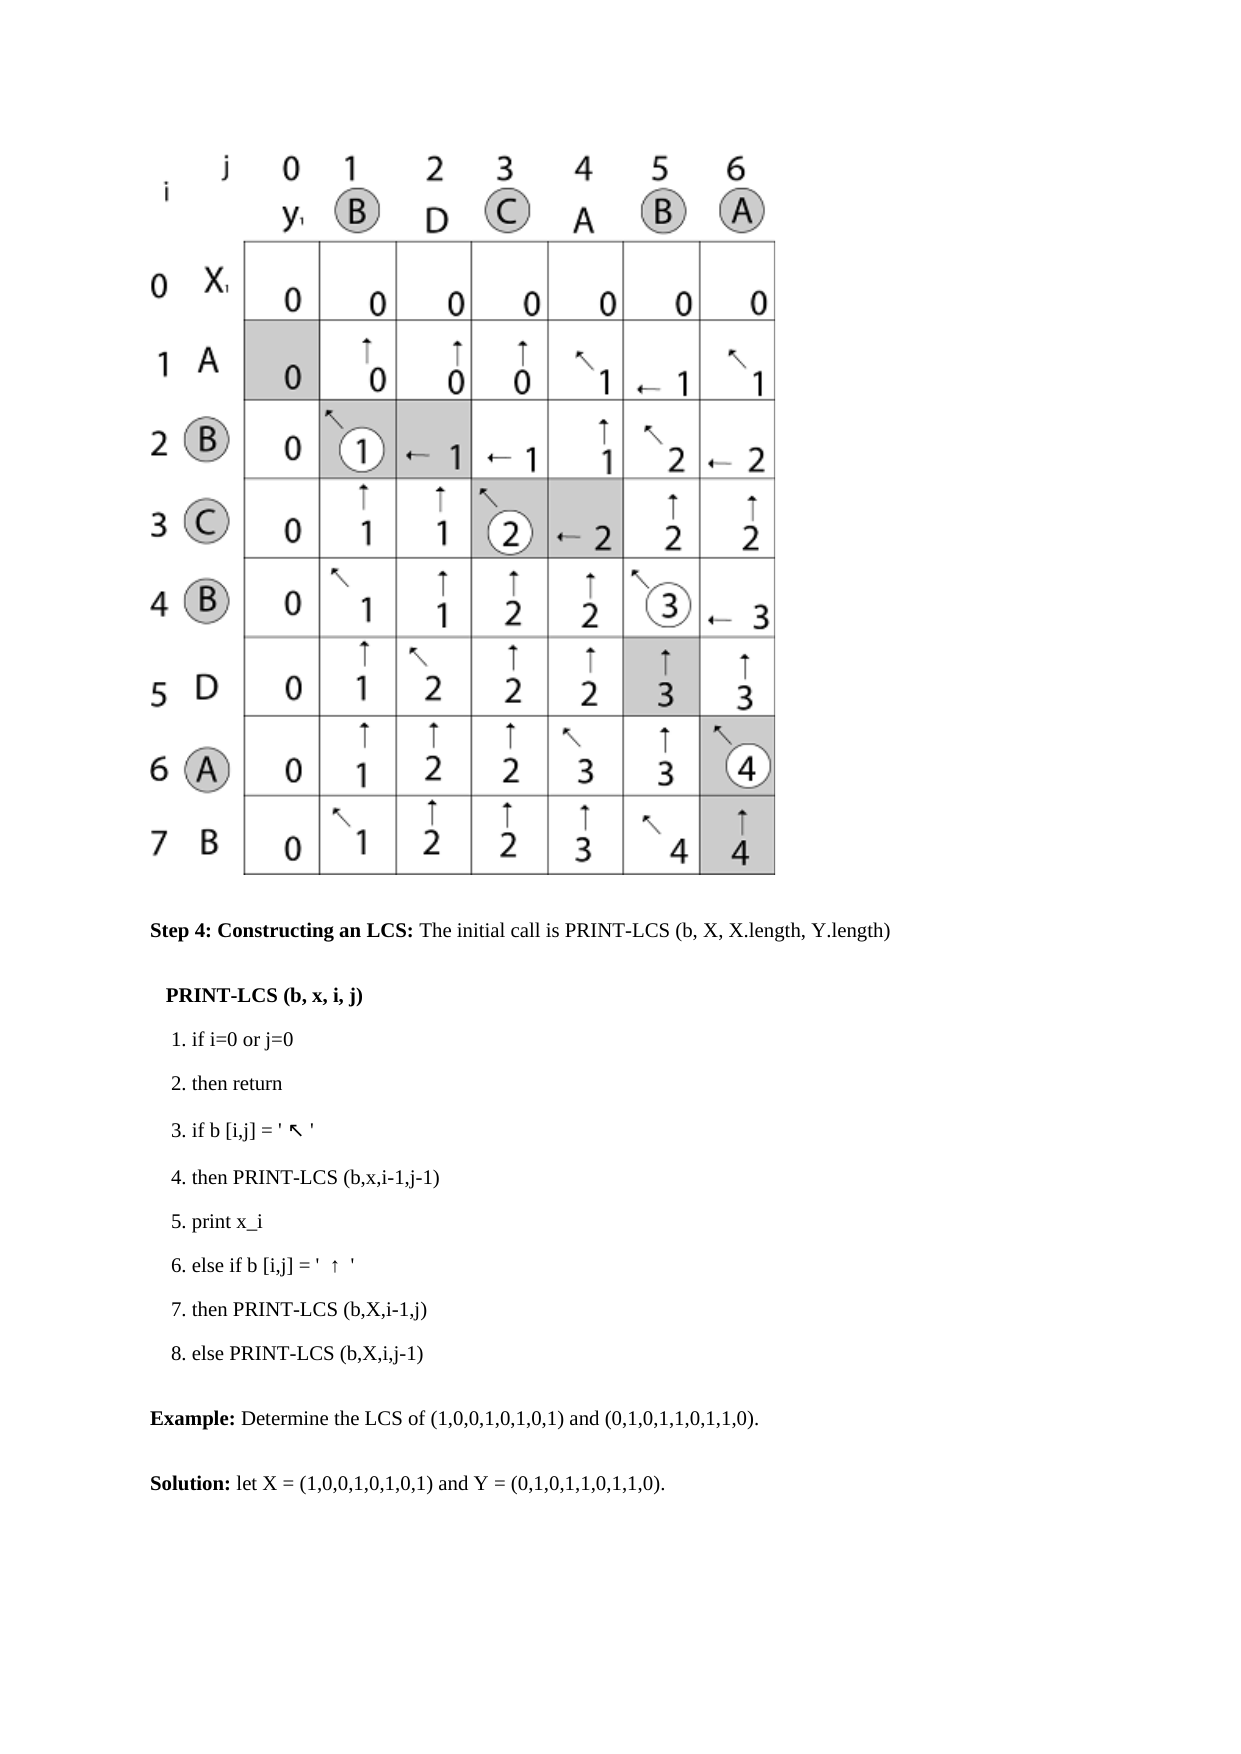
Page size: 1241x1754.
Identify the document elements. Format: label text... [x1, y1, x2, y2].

text 4. then PRINT-LCS (b,x,i-1,j-1) [166, 1165, 1090, 1189]
text 1. if i=0 or j=0 [166, 1027, 1090, 1051]
text 2. then return [166, 1071, 1090, 1095]
text Example: Determine the LCS of (1,0,0,1,0,1,0,1) and (0,1,0,1,1,0,1,1,0). [150, 1406, 1090, 1430]
text Solution: let X = (1,0,0,1,0,1,0,1) and Y = (0,1,0,1,1,0,1,1,0). [150, 1471, 1090, 1495]
text Step 4: Constructing an LCS: The initial call is PRINT-LCS (b, X, X.length, Y.length) [150, 918, 1090, 942]
text 8. else PRINT-LCS (b,X,i,j-1) [166, 1341, 1090, 1365]
text PRINT-LCS (b, x, i, j) [166, 983, 1090, 1007]
text 7. then PRINT-LCS (b,X,i-1,j) [166, 1297, 1090, 1321]
picture [150, 150, 775, 875]
text 3. if b [i,j] = ' ↖ ' [166, 1115, 1090, 1143]
text 5. print x_i [166, 1209, 1090, 1233]
text 6. else if b [i,j] = ' ↑ ' [166, 1253, 1090, 1277]
